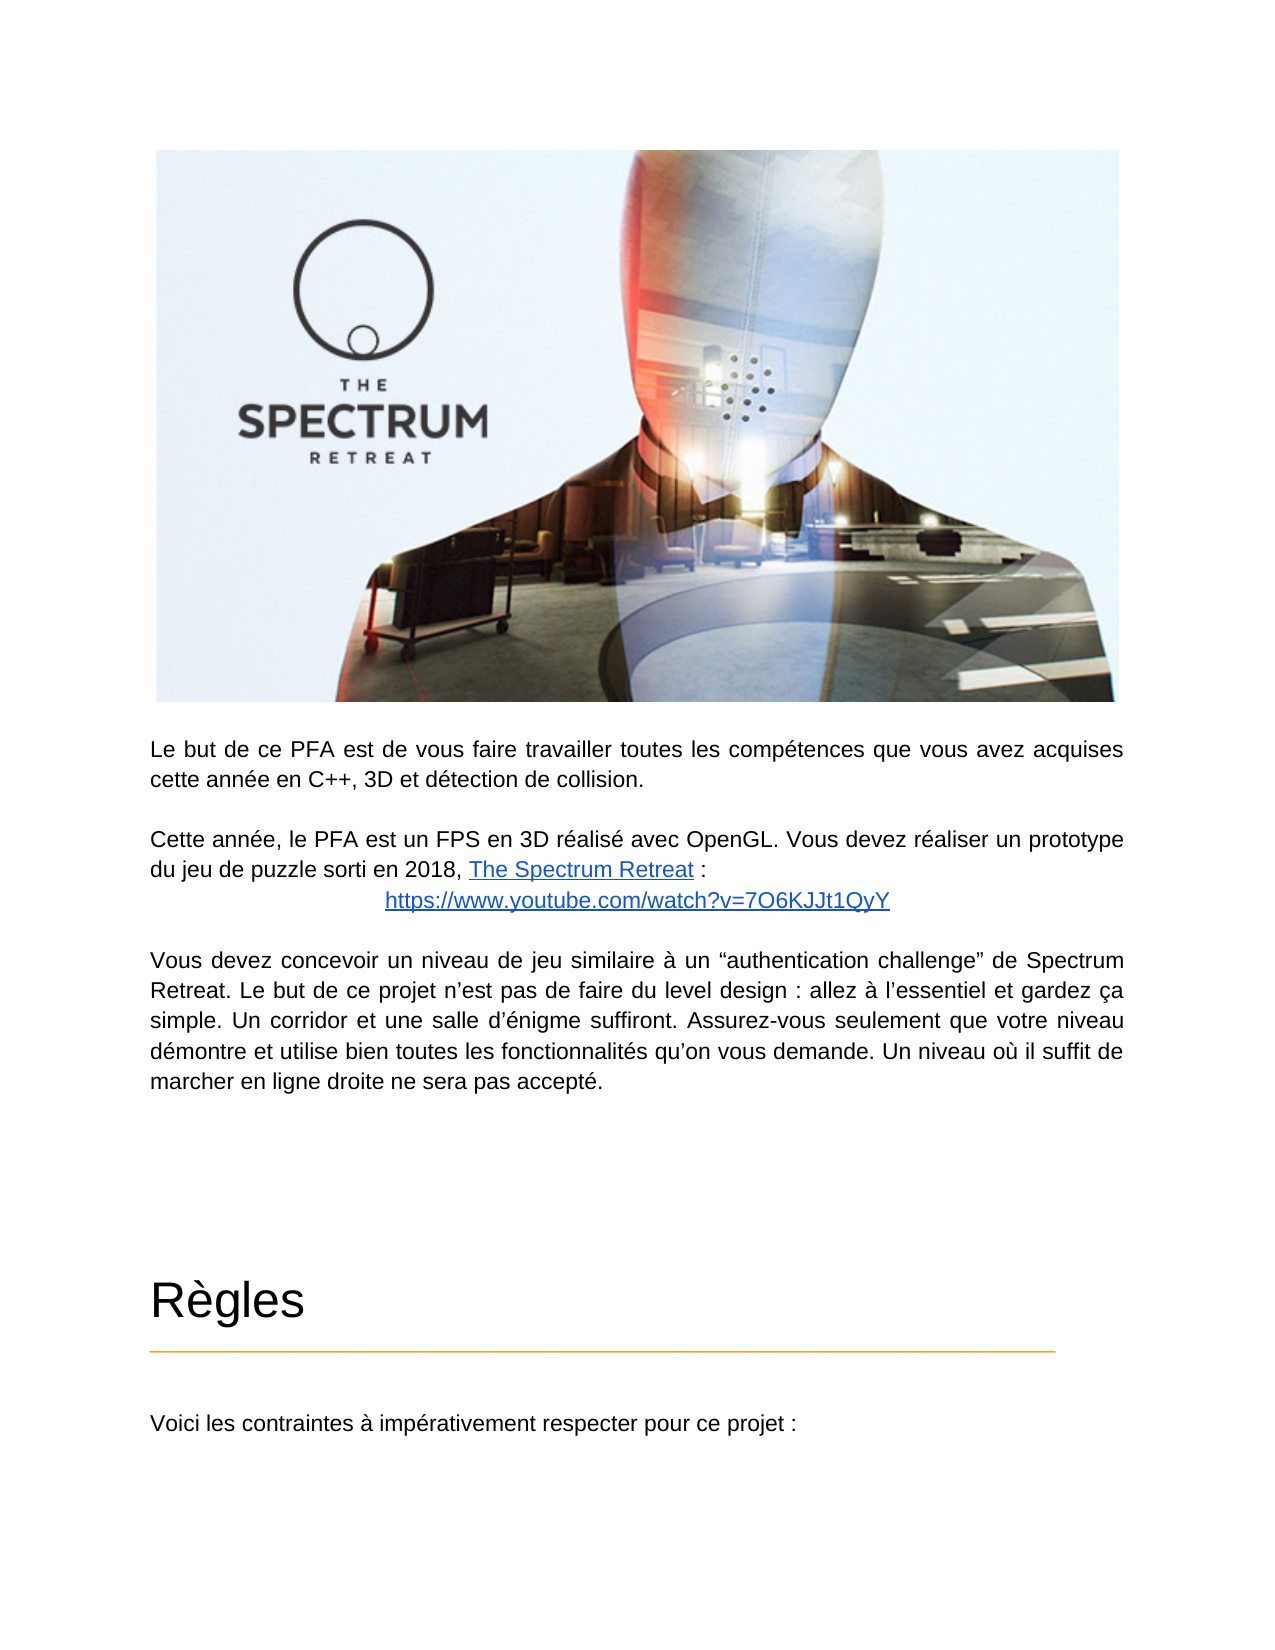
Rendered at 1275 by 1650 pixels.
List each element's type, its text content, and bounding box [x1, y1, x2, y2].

text Cette année, le PFA est un FPS en 3D réalisé avec OpenGL. Vous devez réaliser un prototype du jeu de puzzle sorti en 2018, The Spectrum Retreat : [150, 826, 1125, 883]
picture [156, 150, 1119, 702]
text _______________________________________________________________________ [150, 1327, 1125, 1354]
text Le but de ce PFA est de vous faire travailler toutes les compétences que vous avez acquises cette année en C++, 3D et détection de collision. [150, 736, 1125, 792]
subtitle Règles [150, 1270, 1125, 1327]
text Vous devez concevoir un niveau de jeu similaire à un “authentication challenge” de Spectrum Retreat. Le but de ce projet n’est pas de faire du level design : allez à l’essentiel et gardez ça simple. Un corridor et une salle d’énigme suffiront. Assurez-vous seulement que votre niveau démontre et utilise bien toutes les fonctionnalités qu’on vous demande. Un niveau où il suffit de marcher en ligne droite ne sera pas accepté. [150, 947, 1125, 1094]
text https://www.youtube.com/watch?v=7O6KJJt1QyY [150, 887, 1125, 913]
text Voici les contraintes à impérativement respecter pour ce projet : [150, 1410, 1125, 1437]
